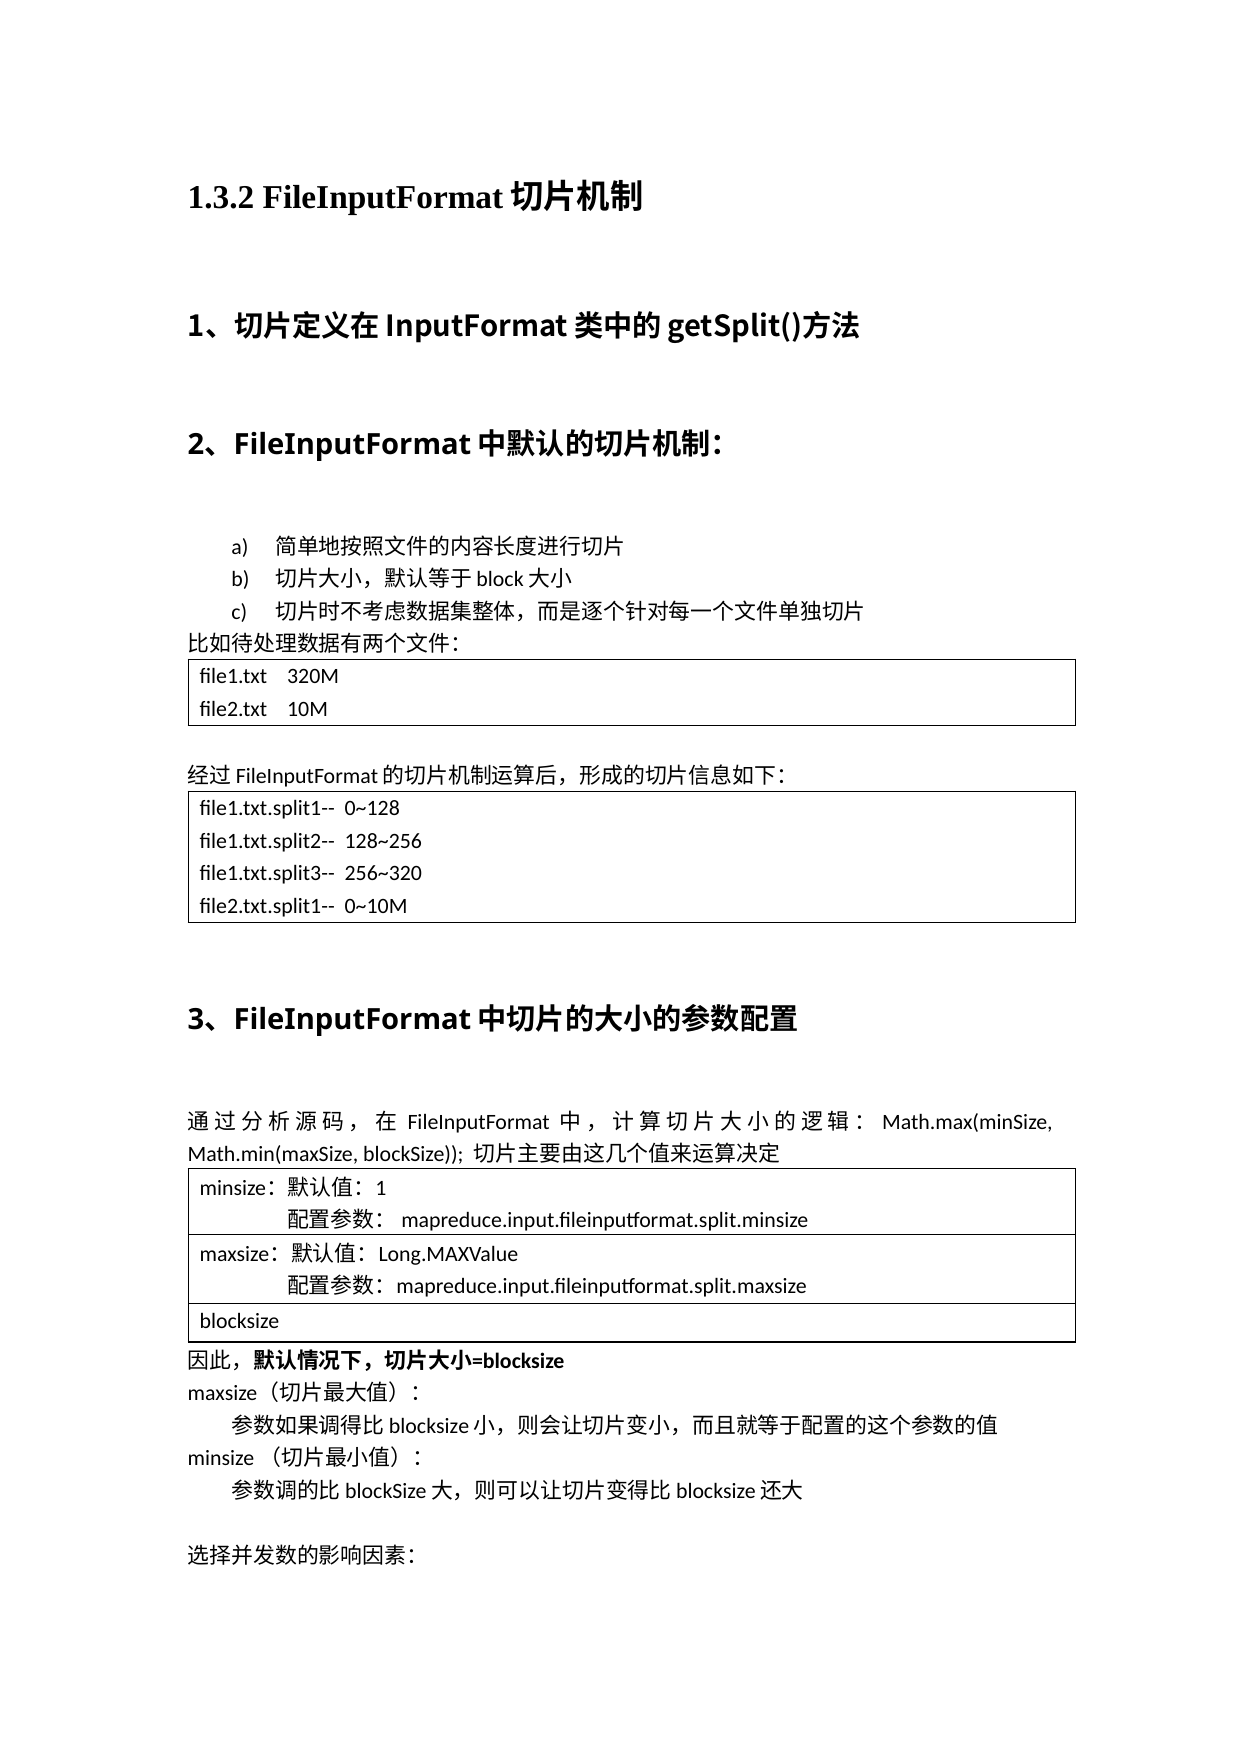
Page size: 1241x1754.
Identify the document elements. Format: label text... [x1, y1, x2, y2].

table_header file1.txt.split1-- 0~128 file1.txt.split2-- 128~256 file1.txt.split3-- 256~320 file2.txt.split1-- 0~10M [189, 792, 1075, 922]
subtitle 1、切片定义在InputFormat类中的getSplit()方法 [187, 291, 1053, 356]
text 因此，默认情况下，切片大小=blocksize [187, 1342, 1053, 1375]
text 选择并发数的影响因素： [187, 1537, 1053, 1570]
table_header minsize：默认值：1 配置参数： mapreduce.input.fileinputformat.split.minsize [189, 1169, 1075, 1234]
subtitle 3、FileInputFormat中切片的大小的参数配置 [187, 984, 1053, 1049]
list 简单地按照文件的内容长度进行切片 [231, 528, 1053, 561]
table_cell blocksize [189, 1304, 1075, 1341]
table_header file1.txt 320M file2.txt 10M [189, 660, 1075, 724]
list 切片大小，默认等于block大小 [231, 561, 1053, 593]
text 经过FileInputFormat的切片机制运算后，形成的切片信息如下： [187, 758, 1053, 791]
text 比如待处理数据有两个文件： [187, 626, 1053, 658]
text 参数调的比blockSize大，则可以让切片变得比blocksize还大 [187, 1472, 1053, 1505]
subtitle 2、FileInputFormat中默认的切片机制： [187, 410, 1053, 475]
table_cell maxsize：默认值：Long.MAXValue 配置参数：mapreduce.input.fileinputformat.split.maxsize [189, 1235, 1075, 1303]
subtitle 1.3.2 FileInputFormat切片机制 [187, 162, 1053, 227]
text 参数如果调得比blocksize小，则会让切片变小，而且就等于配置的这个参数的值 [187, 1407, 1053, 1440]
list 切片时不考虑数据集整体，而是逐个针对每一个文件单独切片 [231, 593, 1053, 626]
text 通过分析源码，在FileInputFormat中，计算切片大小的逻辑：Math.max(minSize, Math.min(maxSize, blockSize)); 切片主要由这几个值来运算决定 [187, 1103, 1053, 1168]
text minsize （切片最小值）： [187, 1440, 1053, 1472]
text maxsize（切片最大值）： [187, 1375, 1053, 1407]
